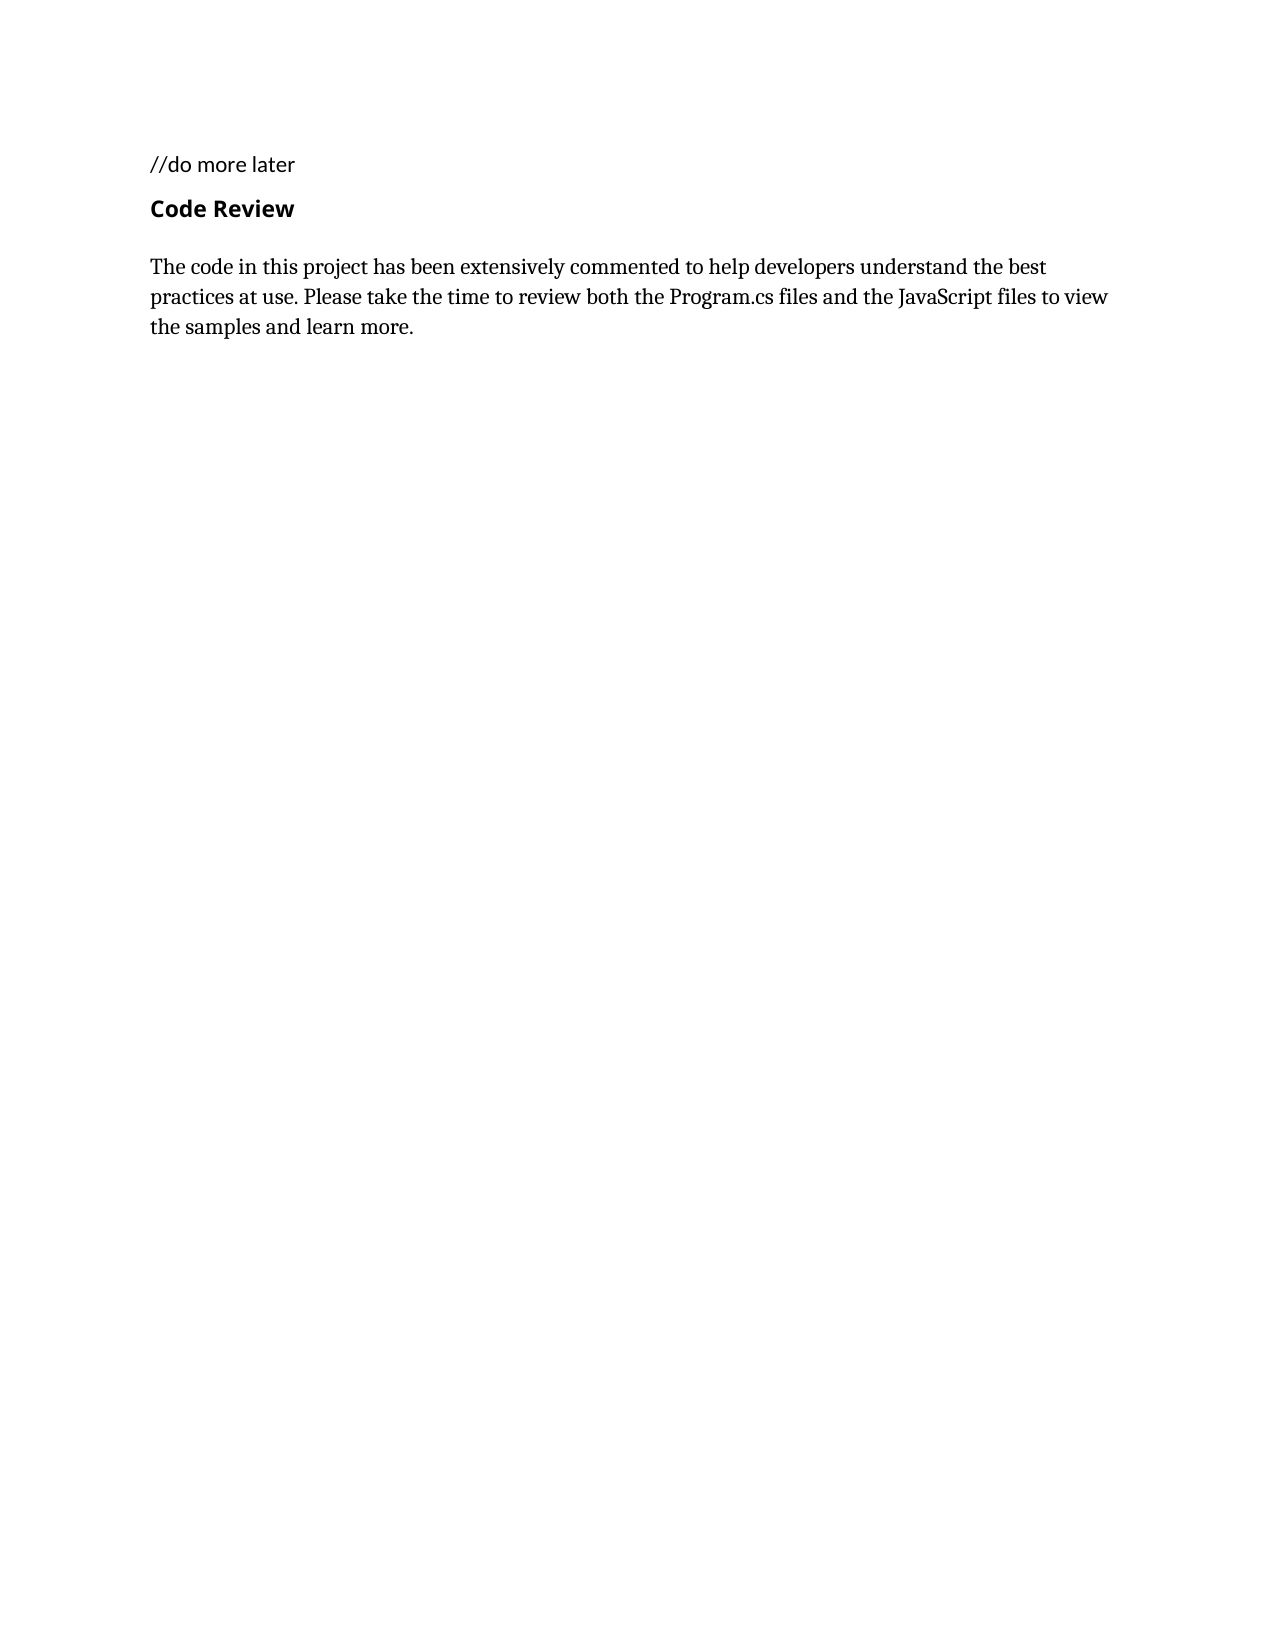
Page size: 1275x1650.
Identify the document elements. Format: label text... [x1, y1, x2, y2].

text The code in this project has been extensively commented to help developers understand the best practices at use. Please take the time to review both the Program.cs files and the JavaScript files to view the samples and learn more. [150, 254, 1110, 340]
text Code Review [150, 193, 1125, 224]
text //do more later [150, 150, 1110, 178]
